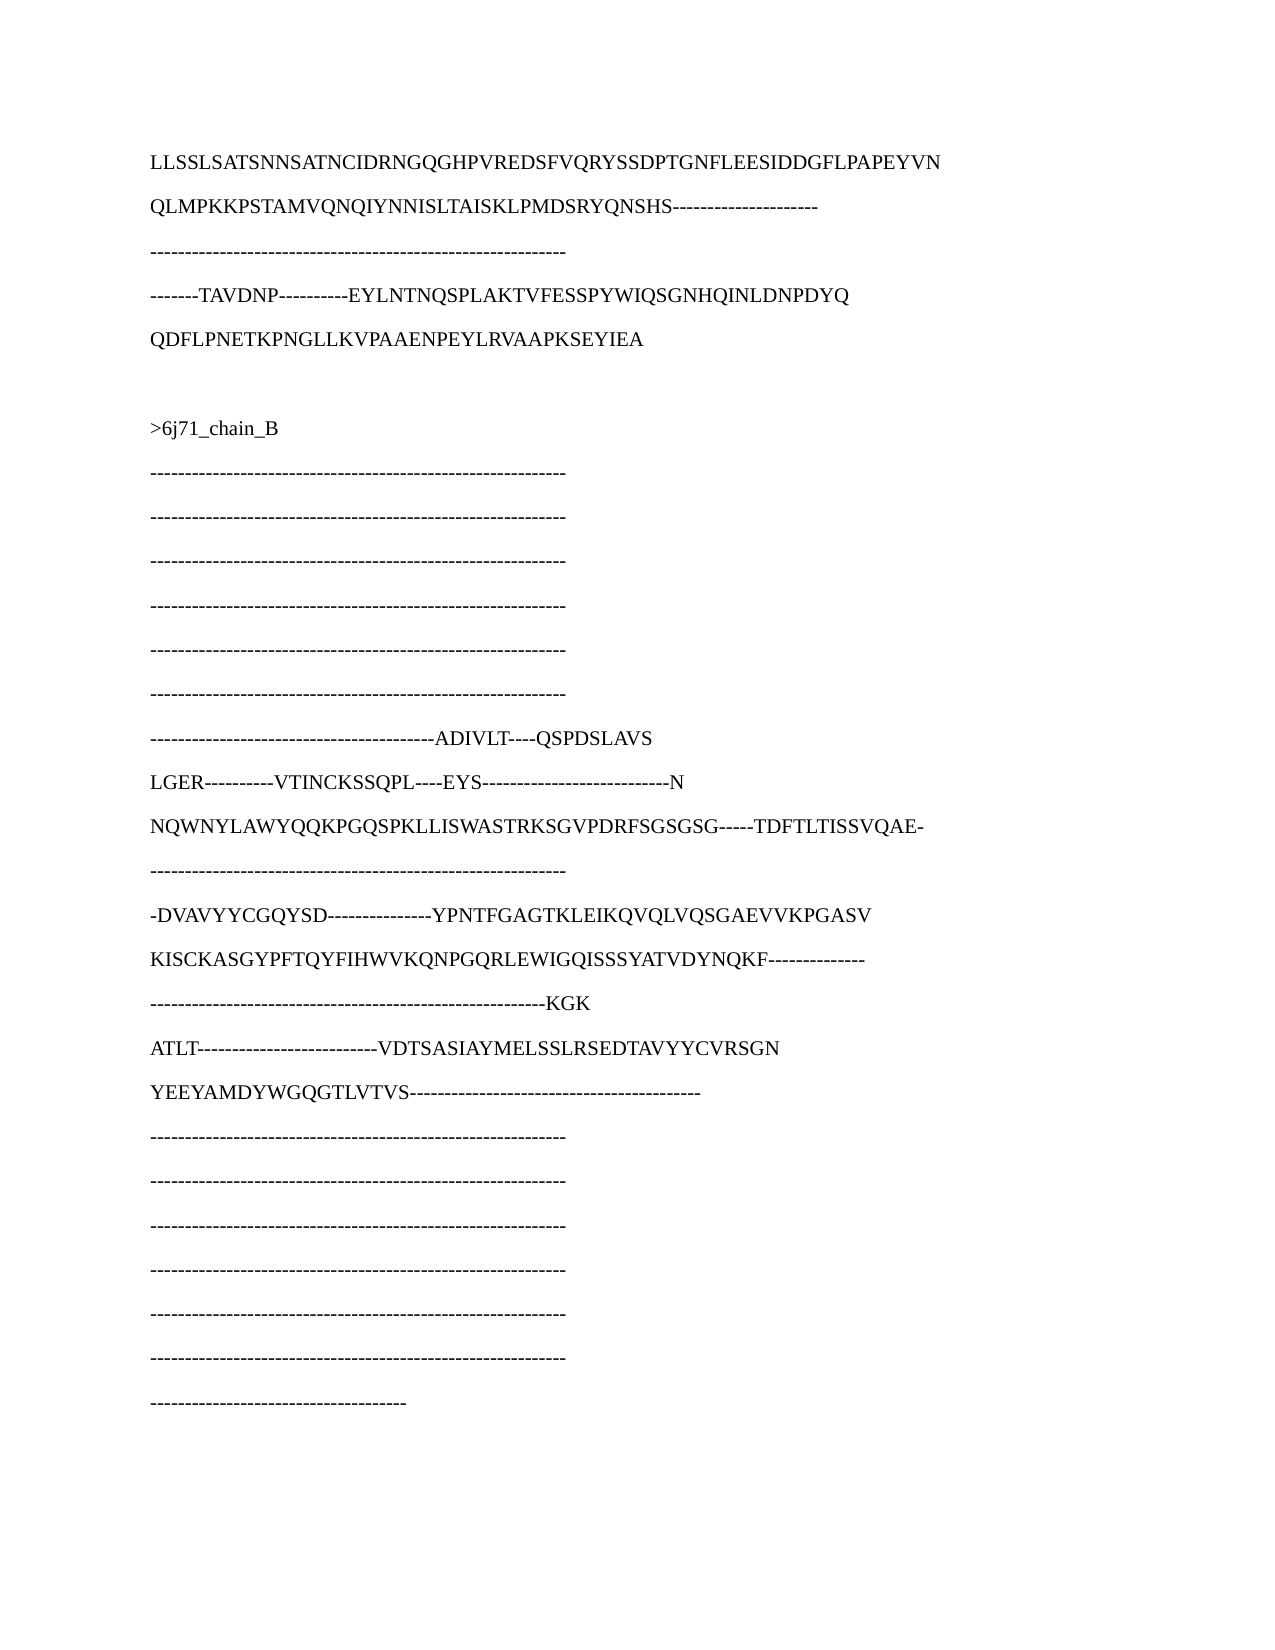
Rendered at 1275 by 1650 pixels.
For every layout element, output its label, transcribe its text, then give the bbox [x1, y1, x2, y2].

text NQWNYLAWYQQKPGQSPKLLISWASTRKSGVPDRFSGSGSG-----TDFTLTISSVQAE- [150, 814, 1125, 838]
text YEEYAMDYWGQGTLVTVS------------------------------------------ [150, 1080, 1125, 1104]
text ------------------------------------- [150, 1389, 1125, 1414]
text ------------------------------------------------------------ [150, 681, 1125, 705]
text QLMPKKPSTAMVQNQIYNNISLTAISKLPMDSRYQNSHS--------------------- [150, 194, 1125, 218]
text -DVAVYYCGQYSD---------------YPNTFGAGTKLEIKQVQLVQSGAEVVKPGASV [150, 903, 1125, 927]
text >6j71_chain_B [150, 416, 1125, 440]
text ------------------------------------------------------------ [150, 1124, 1125, 1148]
text QDFLPNETKPNGLLKVPAAENPEYLRVAAPKSEYIEA [150, 327, 1125, 351]
text ------------------------------------------------------------ [150, 460, 1125, 484]
text -------TAVDNP----------EYLNTNQSPLAKTVFESSPYWIQSGNHQINLDNPDYQ [150, 283, 1125, 307]
text ------------------------------------------------------------ [150, 1257, 1125, 1281]
text ------------------------------------------------------------ [150, 238, 1125, 263]
text LLSSLSATSNNSATNCIDRNGQGHPVREDSFVQRYSSDPTGNFLEESIDDGFLPAPEYVN [150, 150, 1125, 174]
text ------------------------------------------------------------ [150, 593, 1125, 617]
text ------------------------------------------------------------ [150, 1212, 1125, 1237]
text ------------------------------------------------------------ [150, 637, 1125, 661]
text ATLT--------------------------VDTSASIAYMELSSLRSEDTAVYYCVRSGN [150, 1035, 1125, 1059]
text ------------------------------------------------------------ [150, 1301, 1125, 1325]
text ------------------------------------------------------------ [150, 858, 1125, 882]
text ------------------------------------------------------------ [150, 504, 1125, 528]
text ------------------------------------------------------------ [150, 548, 1125, 572]
text ------------------------------------------------------------ [150, 1345, 1125, 1369]
text KISCKASGYPFTQYFIHWVKQNPGQRLEWIGQISSSYATVDYNQKF-------------- [150, 947, 1125, 971]
text ------------------------------------------------------------ [150, 1168, 1125, 1192]
text ---------------------------------------------------------KGK [150, 991, 1125, 1015]
text LGER----------VTINCKSSQPL----EYS---------------------------N [150, 770, 1125, 794]
text -----------------------------------------ADIVLT----QSPDSLAVS [150, 726, 1125, 749]
